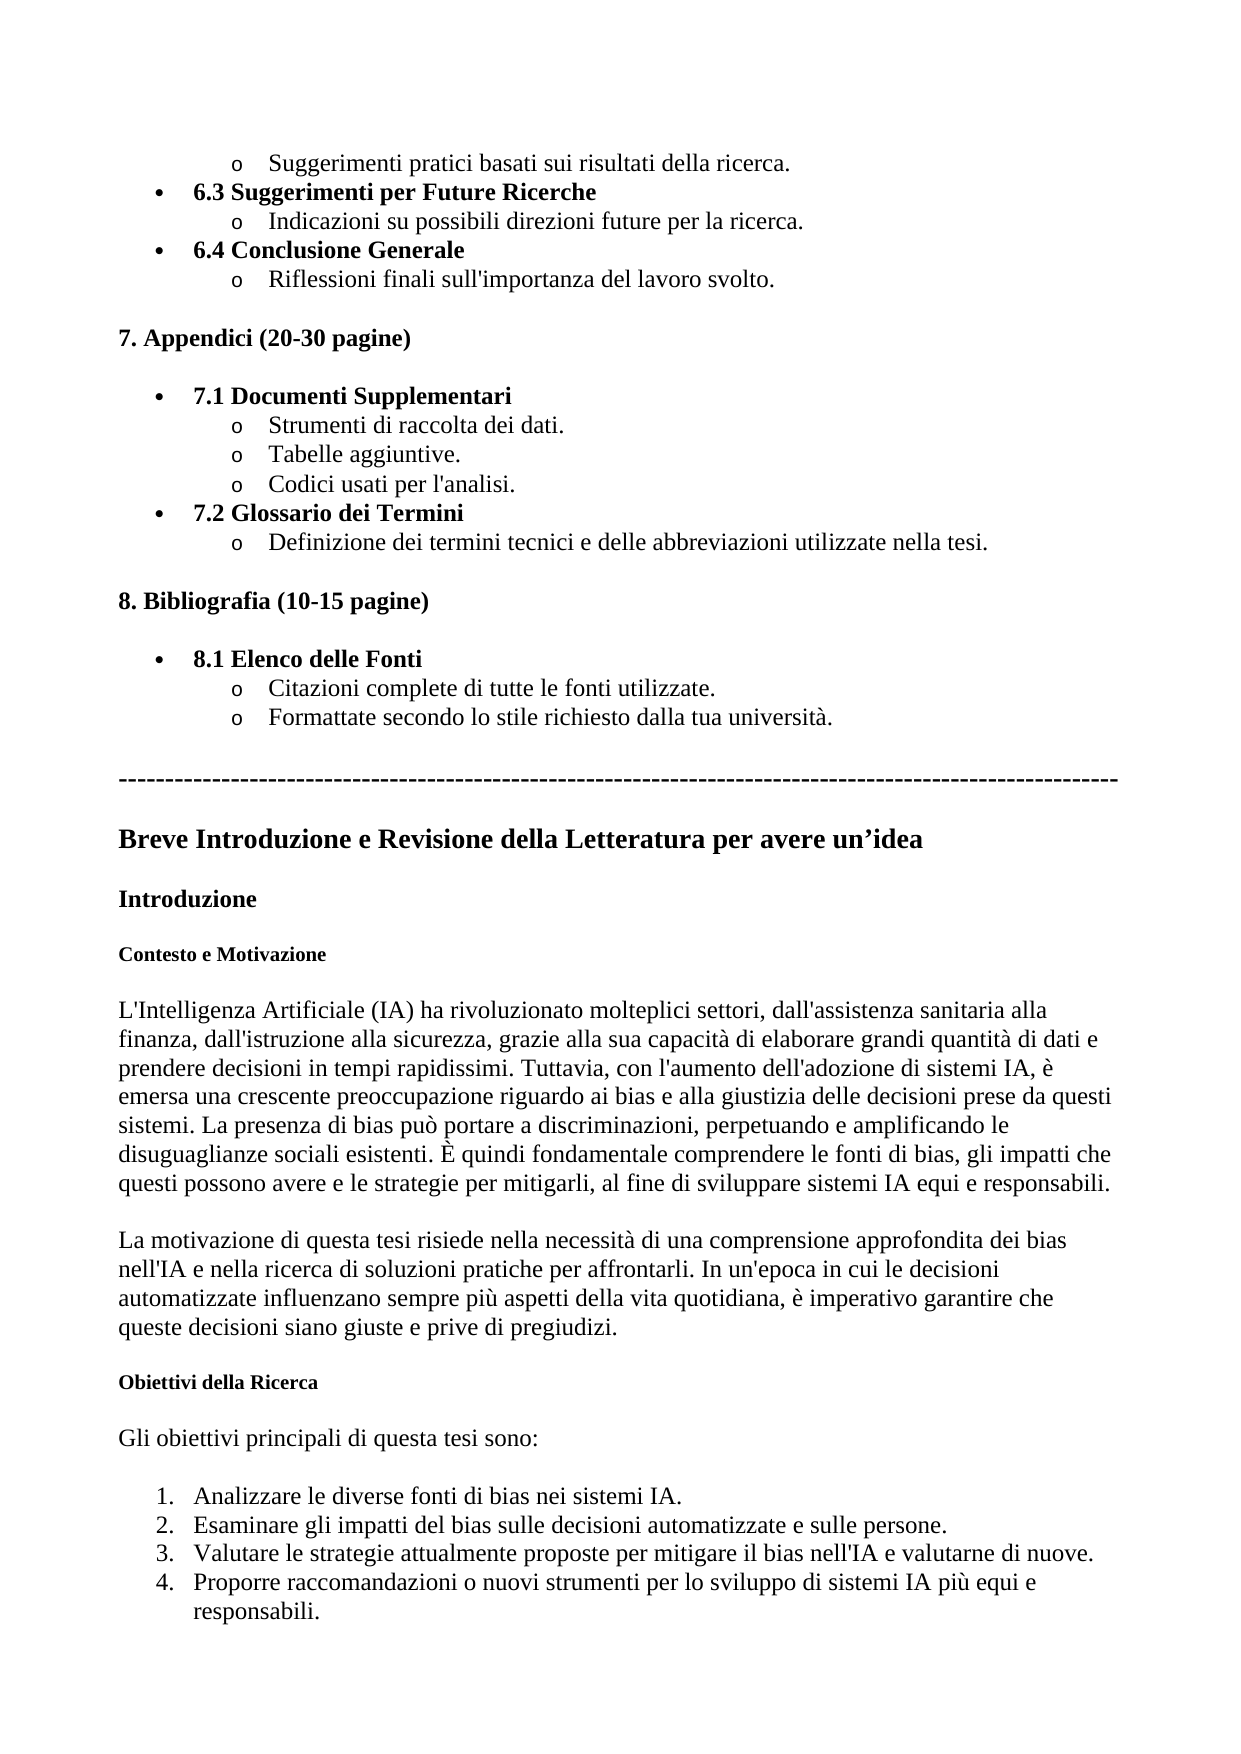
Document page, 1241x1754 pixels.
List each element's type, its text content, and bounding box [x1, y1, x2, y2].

text 8. Bibliografia (10-15 pagine) [118, 586, 1122, 615]
list 7.1 Documenti Supplementari [156, 381, 1122, 410]
text 7. Appendici (20-30 pagine) [118, 323, 1122, 352]
list 8.1 Elenco delle Fonti [156, 644, 1122, 673]
text Contesto e Motivazione [118, 942, 1122, 966]
list Definizione dei termini tecnici e delle abbreviazioni utilizzate nella tesi. [231, 527, 1122, 557]
list Formattate secondo lo stile richiesto dalla tua università. [231, 702, 1122, 732]
list Codici usati per l'analisi. [231, 469, 1122, 498]
list Proporre raccomandazioni o nuovi strumenti per lo sviluppo di sistemi IA più equi e responsabili. [156, 1567, 1122, 1625]
text Obiettivi della Ricerca [118, 1370, 1122, 1394]
list Riflessioni finali sull'importanza del lavoro svolto. [231, 264, 1122, 294]
list 7.2 Glossario dei Termini [156, 498, 1122, 527]
list Citazioni complete di tutte le fonti utilizzate. [231, 673, 1122, 702]
text Introduzione [118, 884, 1122, 913]
text Breve Introduzione e Revisione della Letteratura per avere un’idea [118, 822, 1122, 855]
list Suggerimenti pratici basati sui risultati della ricerca. [231, 148, 1122, 177]
text La motivazione di questa tesi risiede nella necessità di una comprensione approfondita dei bias nell'IA e nella ricerca di soluzioni pratiche per affrontarli. In un'epoca in cui le decisioni automatizzate influenzano sempre più aspetti della vita quotidiana, è imperativo garantire che queste decisioni siano giuste e prive di pregiudizi. [118, 1226, 1122, 1341]
list 6.3 Suggerimenti per Future Ricerche [156, 177, 1122, 206]
list Strumenti di raccolta dei dati. [231, 410, 1122, 439]
list Valutare le strategie attualmente proposte per mitigare il bias nell'IA e valutarne di nuove. [156, 1538, 1122, 1567]
text Gli obiettivi principali di questa tesi sono: [118, 1423, 1122, 1452]
list 6.4 Conclusione Generale [156, 236, 1122, 264]
list Indicazioni su possibili direzioni future per la ricerca. [231, 206, 1122, 236]
text L'Intelligenza Artificiale (IA) ha rivoluzionato molteplici settori, dall'assistenza sanitaria alla finanza, dall'istruzione alla sicurezza, grazie alla sua capacità di elaborare grandi quantità di dati e prendere decisioni in tempi rapidissimi. Tuttavia, con l'aumento dell'adozione di sistemi IA, è emersa una crescente preoccupazione riguardo ai bias e alla giustizia delle decisioni prese da questi sistemi. La presenza di bias può portare a discriminazioni, perpetuando e amplificando le disuguaglianze sociali esistenti. È quindi fondamentale comprendere le fonti di bias, gli impatti che questi possono avere e le strategie per mitigarli, al fine di sviluppare sistemi IA equi e responsabili. [118, 995, 1122, 1196]
text ----------------------------------------------------------------------------------------------------------- [118, 761, 1122, 793]
list Tabelle aggiuntive. [231, 439, 1122, 469]
list Esaminare gli impatti del bias sulle decisioni automatizzate e sulle persone. [156, 1510, 1122, 1538]
list Analizzare le diverse fonti di bias nei sistemi IA. [156, 1481, 1122, 1510]
